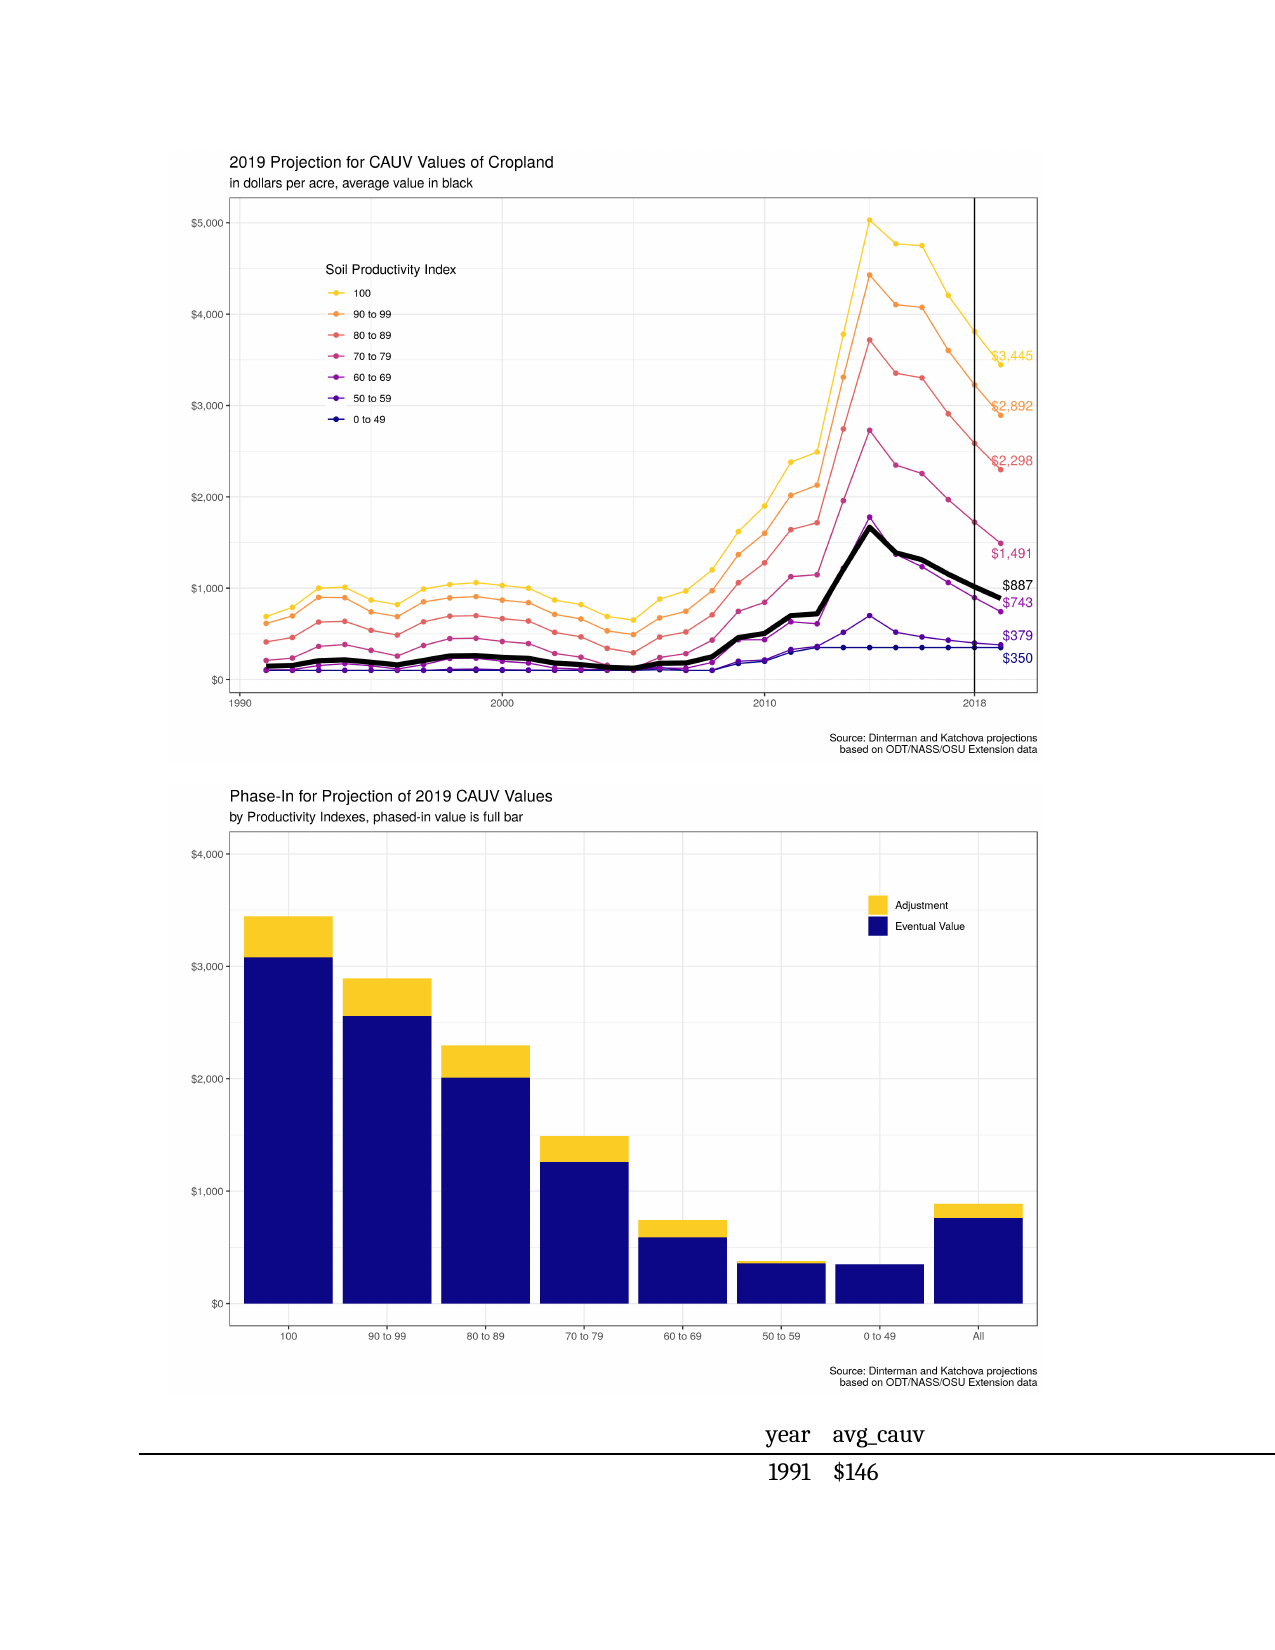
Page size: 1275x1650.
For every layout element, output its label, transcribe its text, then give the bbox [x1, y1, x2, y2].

table_header year [139, 1417, 821, 1453]
picture [168, 150, 1044, 763]
table_cell 1991 [139, 1455, 821, 1491]
table_header avg_cauv [821, 1417, 1275, 1453]
table_cell $146 [821, 1455, 1275, 1491]
picture [168, 783, 1044, 1396]
